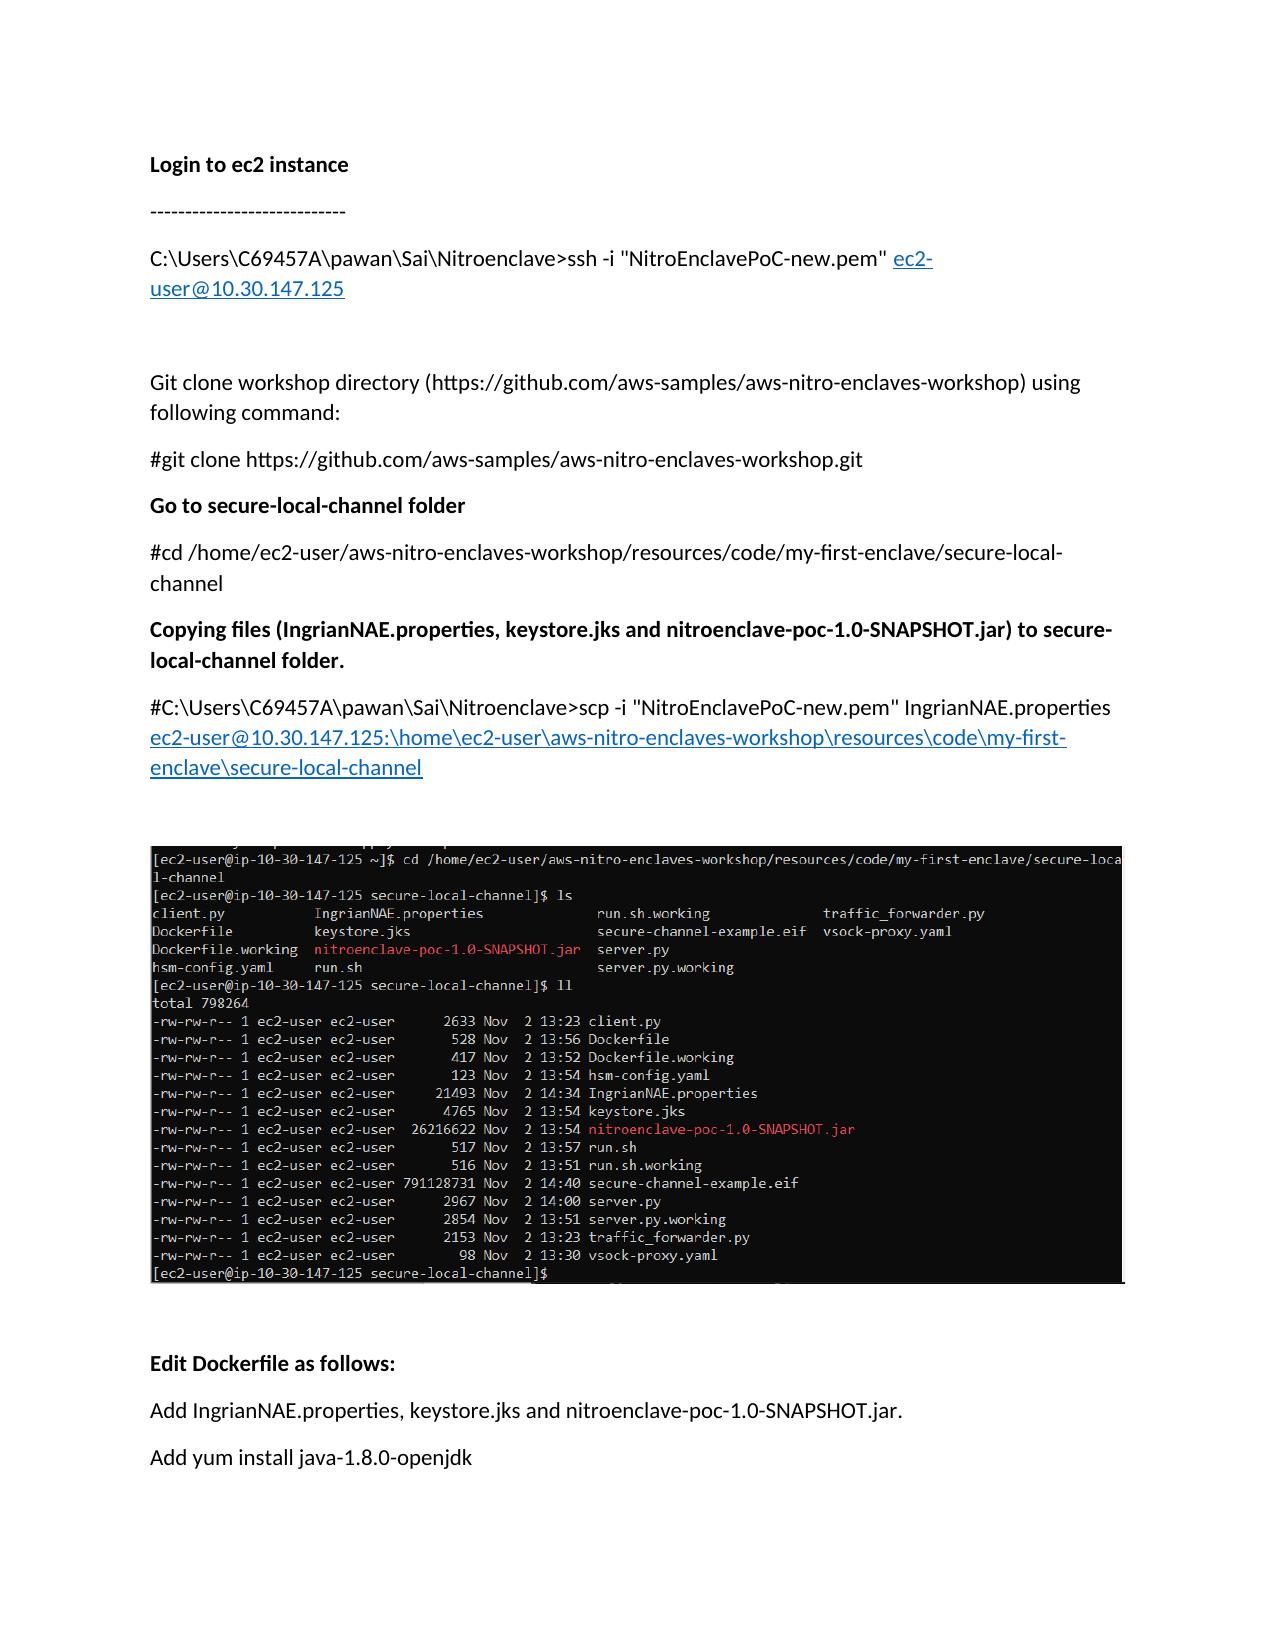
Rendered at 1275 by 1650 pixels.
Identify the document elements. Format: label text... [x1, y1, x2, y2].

picture [150, 846, 1125, 1284]
text Copying files (IngrianNAE.properties, keystore.jks and nitroenclave-poc-1.0-SNAPSHOT.jar) to secure-local-channel folder. [150, 616, 1125, 674]
text Go to secure-local-channel folder [150, 492, 1125, 520]
text Git clone workshop directory (https://github.com/aws-samples/aws-nitro-enclaves-workshop) using following command: [150, 368, 1125, 426]
text Login to ec2 instance [150, 150, 1125, 178]
text #cd /home/ec2-user/aws-nitro-enclaves-workshop/resources/code/my-first-enclave/secure-local-channel [150, 538, 1125, 597]
text Add yum install java-1.8.0-openjdk [150, 1443, 1125, 1471]
text #git clone https://github.com/aws-samples/aws-nitro-enclaves-workshop.git [150, 445, 1125, 473]
text Edit Dockerfile as follows: [150, 1349, 1125, 1377]
text Add IngrianNAE.properties, keystore.jks and nitroenclave-poc-1.0-SNAPSHOT.jar. [150, 1396, 1125, 1424]
text #C:\Users\C69457A\pawan\Sai\Nitroenclave>scp -i "NitroEnclavePoC-new.pem" IngrianNAE.properties ec2-user@10.30.147.125:\home\ec2-user\aws-nitro-enclaves-workshop\resources\code\my-first-enclave\secure-local-channel [150, 693, 1125, 781]
text C:\Users\C69457A\pawan\Sai\Nitroenclave>ssh -i "NitroEnclavePoC-new.pem" ec2-user@10.30.147.125 [150, 244, 1125, 302]
text ---------------------------- [150, 197, 1125, 225]
